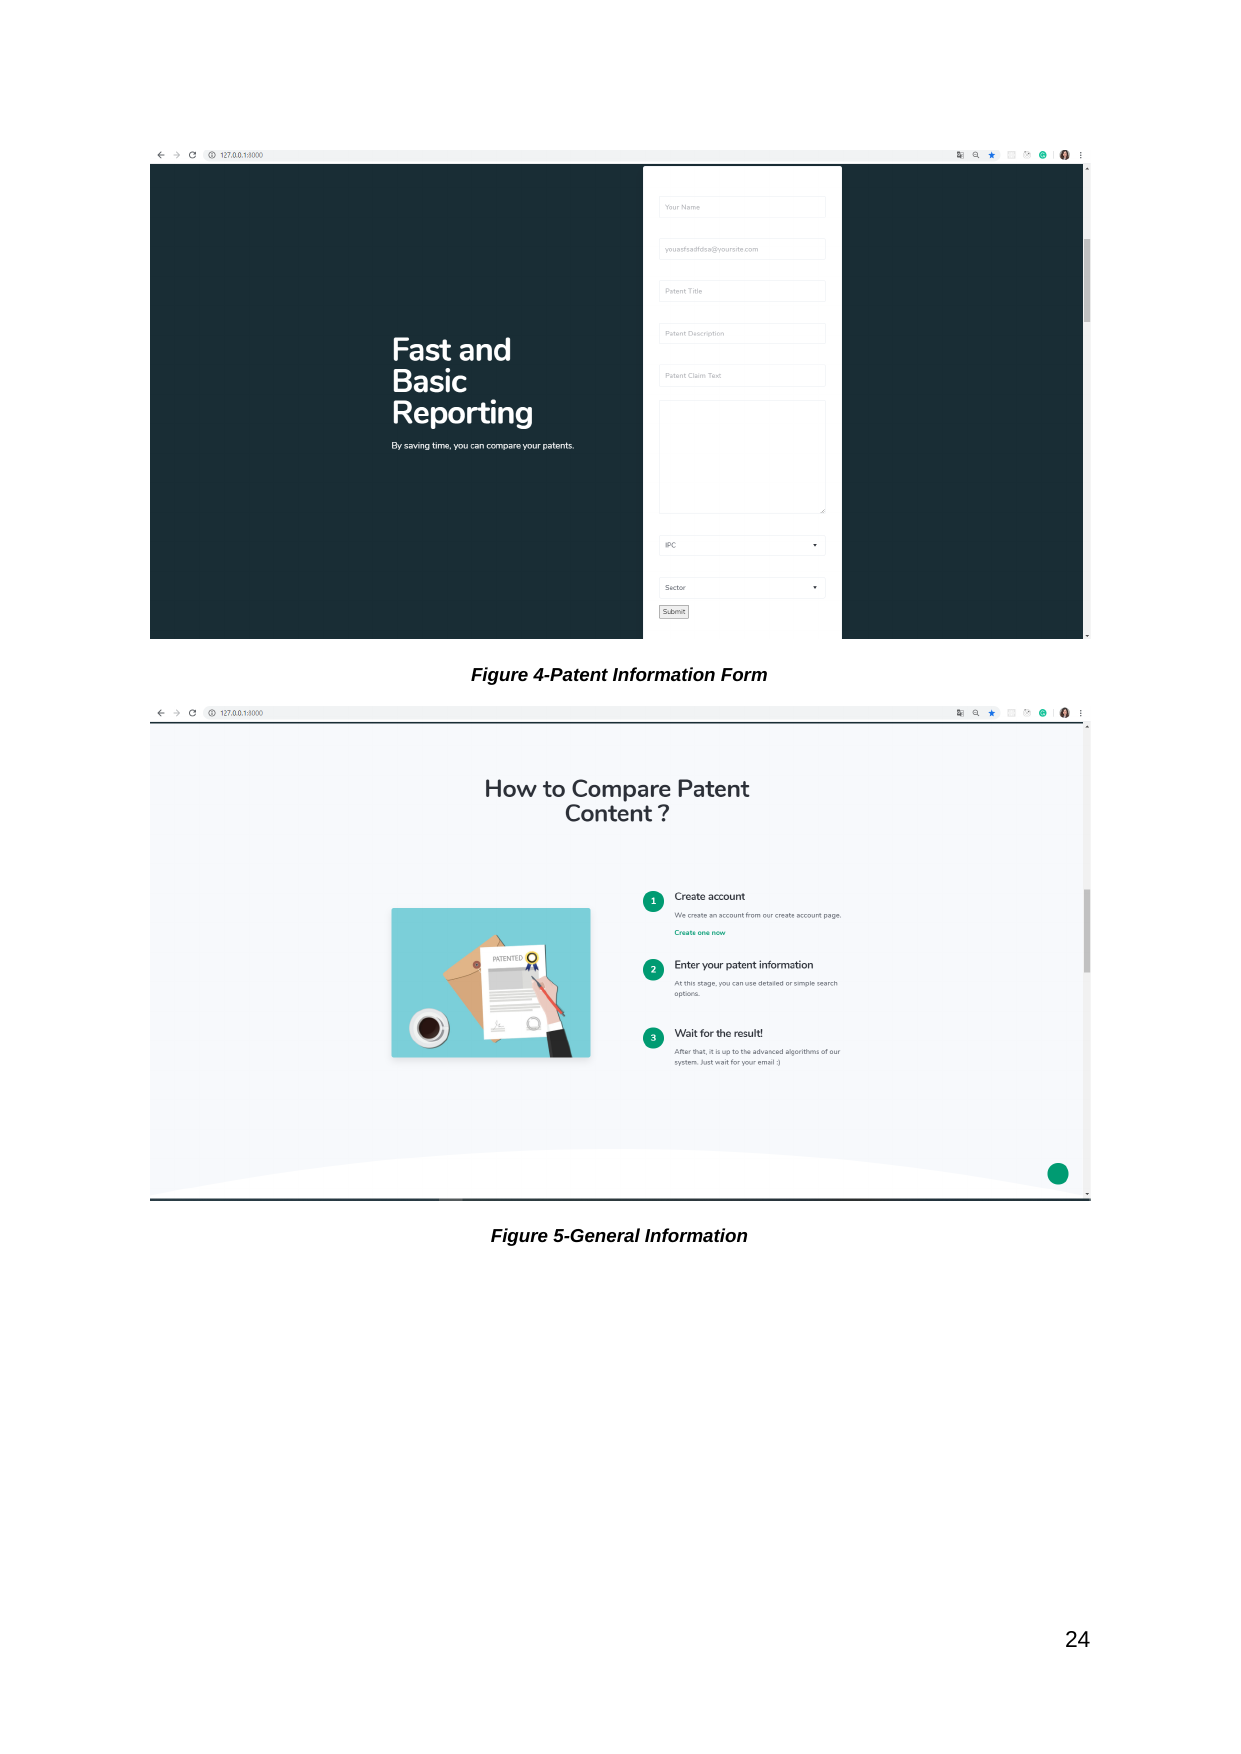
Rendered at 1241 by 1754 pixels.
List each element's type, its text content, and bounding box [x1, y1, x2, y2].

text Figure 5-General Information [150, 1225, 1090, 1247]
picture [150, 150, 1091, 639]
picture [150, 706, 1091, 1201]
text Figure 4-Patent Information Form [150, 664, 1090, 686]
